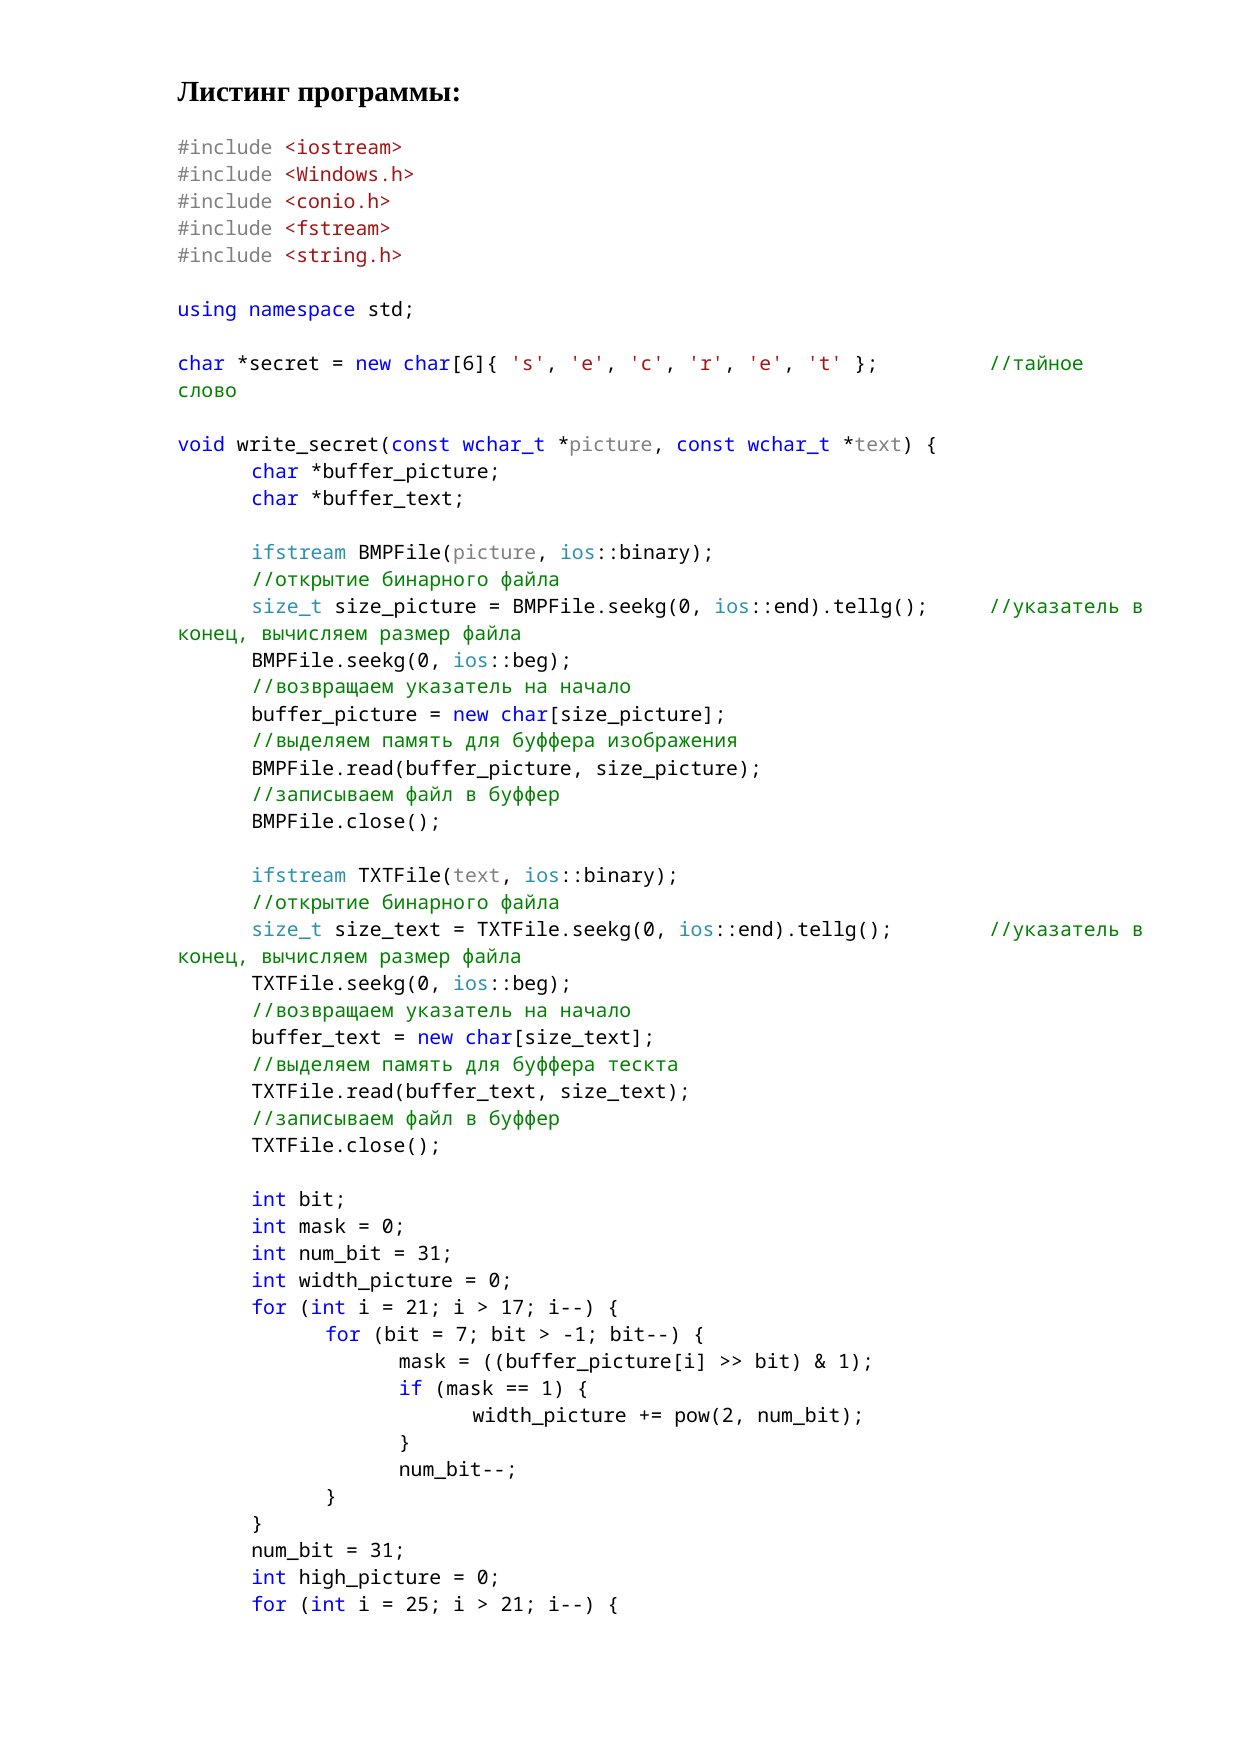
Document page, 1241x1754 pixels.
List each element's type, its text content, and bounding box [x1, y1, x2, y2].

text using namespace std; [177, 295, 1152, 322]
text size_t size_picture = BMPFile.seekg(0, ios::end).tellg(); //указатель в конец, вычисляем размер файла [177, 592, 1152, 646]
text #include <iostream> [177, 133, 1152, 160]
text buffer_text = new char[size_text]; //выделяем память для буффера тескта [177, 1023, 1152, 1077]
text #include <Windows.h> [177, 160, 1152, 187]
text char *secret = new char[6]{ 's', 'e', 'c', 'r', 'e', 't' }; //тайное слово [177, 349, 1152, 403]
text int bit; [177, 1185, 1152, 1212]
text num_bit--; [177, 1455, 1152, 1482]
text #include <fstream> [177, 214, 1152, 241]
text TXTFile.read(buffer_text, size_text); //записываем файл в буффер [177, 1077, 1152, 1131]
text BMPFile.seekg(0, ios::beg); //возвращаем указатель на начало [177, 646, 1152, 700]
text } [177, 1509, 1152, 1536]
text ifstream BMPFile(picture, ios::binary); //открытие бинарного файла [177, 538, 1152, 592]
text for (int i = 21; i > 17; i--) { [177, 1293, 1152, 1320]
text TXTFile.close(); [177, 1131, 1152, 1158]
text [177, 1347, 1152, 1374]
text int mask = 0; [177, 1212, 1152, 1239]
text Листинг программы: [177, 74, 1152, 107]
text size_t size_text = TXTFile.seekg(0, ios::end).tellg(); //указатель в конец, вычисляем размер файла [177, 916, 1152, 969]
text ifstream TXTFile(text, ios::binary); //открытие бинарного файла [177, 862, 1152, 916]
text int width_picture = 0; [177, 1266, 1152, 1293]
text BMPFile.read(buffer_picture, size_picture); //записываем файл в буффер [177, 754, 1152, 808]
text void write_secret(const wchar_t *picture, const wchar_t *text) { [177, 430, 1152, 457]
text int high_picture = 0; [177, 1563, 1152, 1590]
text if (mask == 1) { [177, 1374, 1152, 1401]
text int num_bit = 31; [177, 1239, 1152, 1266]
text } [177, 1428, 1152, 1455]
text width_picture += pow(2, num_bit); [177, 1401, 1152, 1428]
text TXTFile.seekg(0, ios::beg); //возвращаем указатель на начало [177, 969, 1152, 1023]
text BMPFile.close(); [177, 808, 1152, 835]
text for (int i = 25; i > 21; i--) { [177, 1590, 1152, 1617]
text #include <string.h> [177, 241, 1152, 268]
text #include <conio.h> [177, 187, 1152, 214]
text buffer_picture = new char[size_picture]; //выделяем память для буффера изображения [177, 700, 1152, 754]
text char *buffer_picture; [177, 457, 1152, 484]
text for (bit = 7; bit > -1; bit--) { [177, 1320, 1152, 1347]
text char *buffer_text; [177, 484, 1152, 511]
text } [177, 1482, 1152, 1509]
text num_bit = 31; [177, 1536, 1152, 1563]
